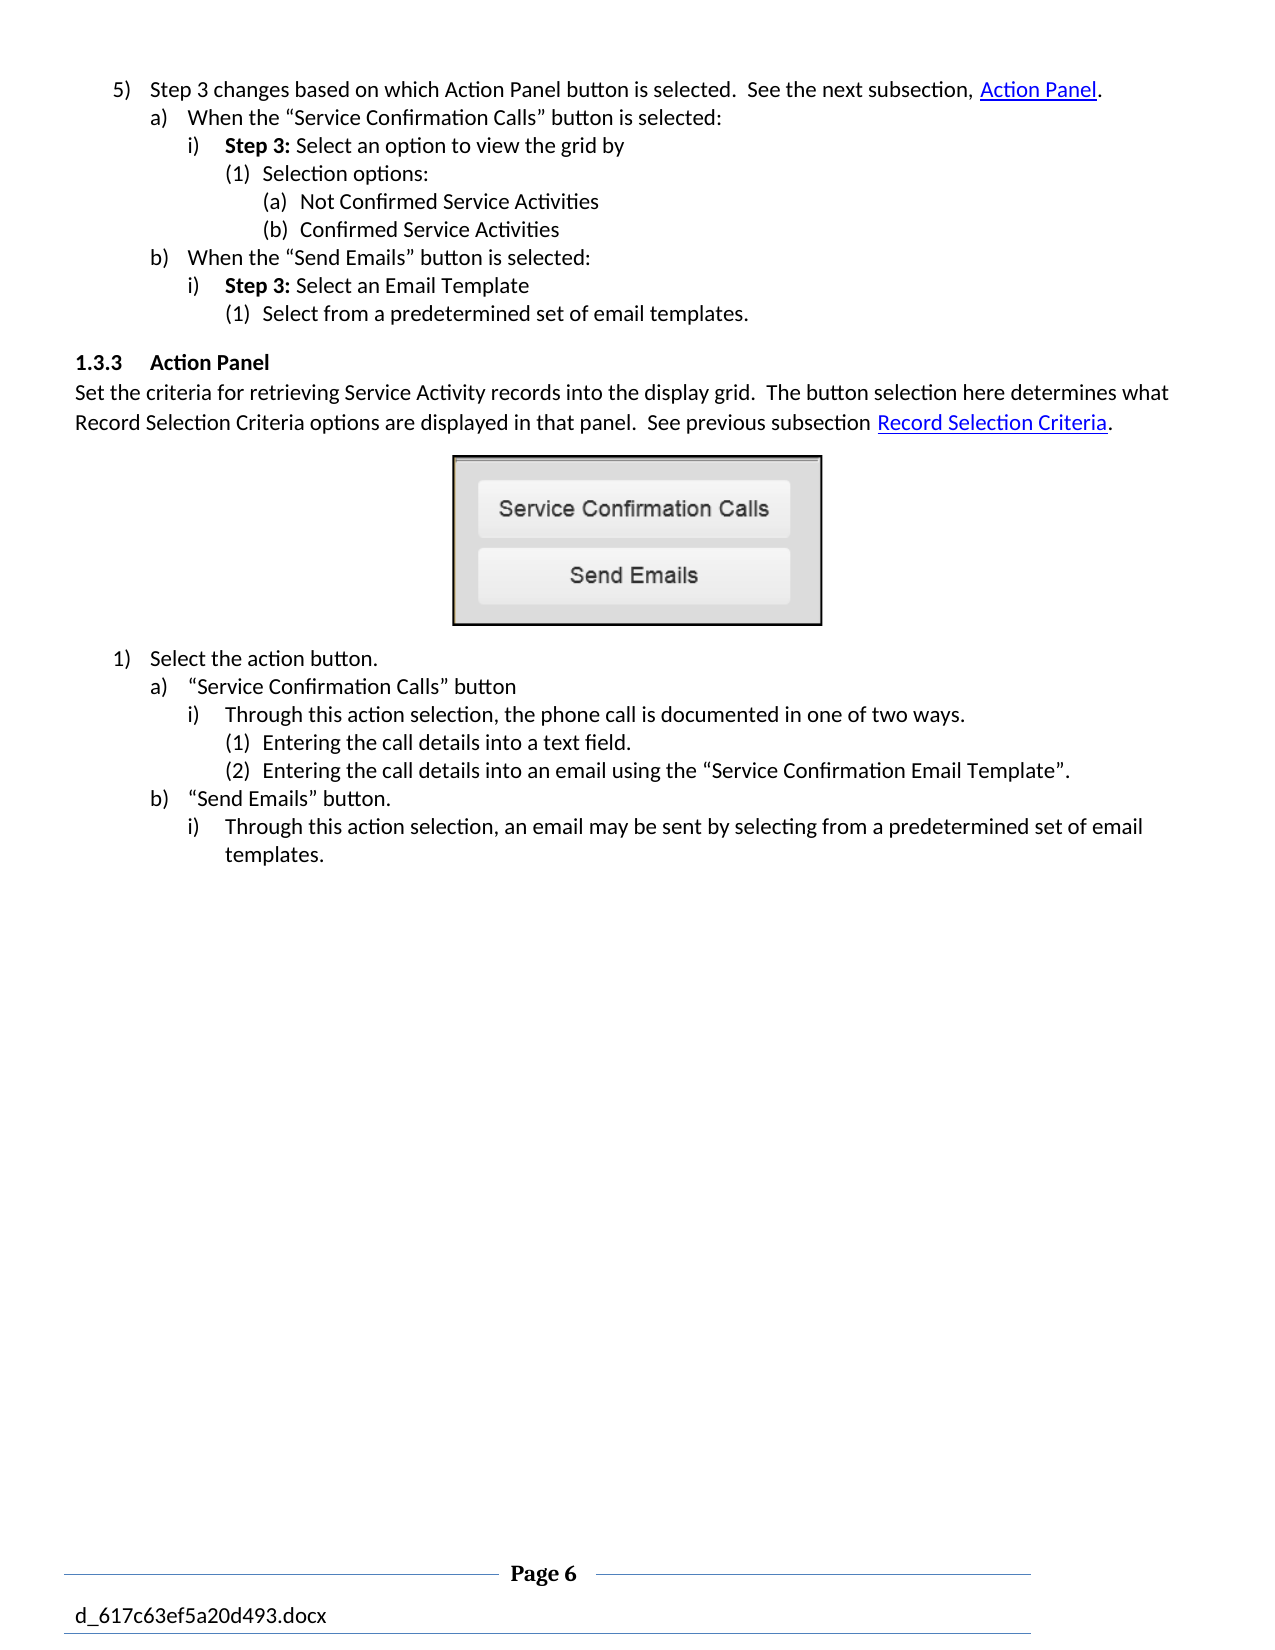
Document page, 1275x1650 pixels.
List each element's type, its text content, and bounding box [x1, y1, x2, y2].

list “Send Emails” button. [150, 784, 1200, 812]
list Step 3: Select an Email Template [187, 271, 1200, 299]
list Not Confirmed Service Activities [262, 187, 1200, 215]
list Confirmed Service Activities [262, 215, 1200, 243]
list Step 3 changes based on which Action Panel button is selected. See the next subsection, Action Panel. [112, 75, 1200, 103]
list Select from a predetermined set of email templates. [225, 299, 1200, 327]
text Set the criteria for retrieving Service Activity records into the display grid. The button selection here determines what Record Selection Criteria options are displayed in that panel. See previous subsection Record Selection Criteria. [75, 378, 1200, 436]
list Through this action selection, the phone call is documented in one of two ways. [187, 700, 1200, 728]
list Through this action selection, an email may be sent by selecting from a predetermined set of email templates. [187, 812, 1200, 868]
list “Service Confirmation Calls” button [150, 672, 1200, 700]
subtitle Action Panel [75, 348, 1200, 376]
picture [452, 455, 823, 626]
list Select the action button. [112, 644, 1200, 672]
list When the “Service Confirmation Calls” button is selected: [150, 103, 1200, 131]
list Selection options: [225, 159, 1200, 187]
list When the “Send Emails” button is selected: [150, 243, 1200, 271]
list Entering the call details into an email using the “Service Confirmation Email Template”. [225, 756, 1200, 784]
list Entering the call details into a text field. [225, 728, 1200, 756]
list Step 3: Select an option to view the grid by [187, 131, 1200, 159]
